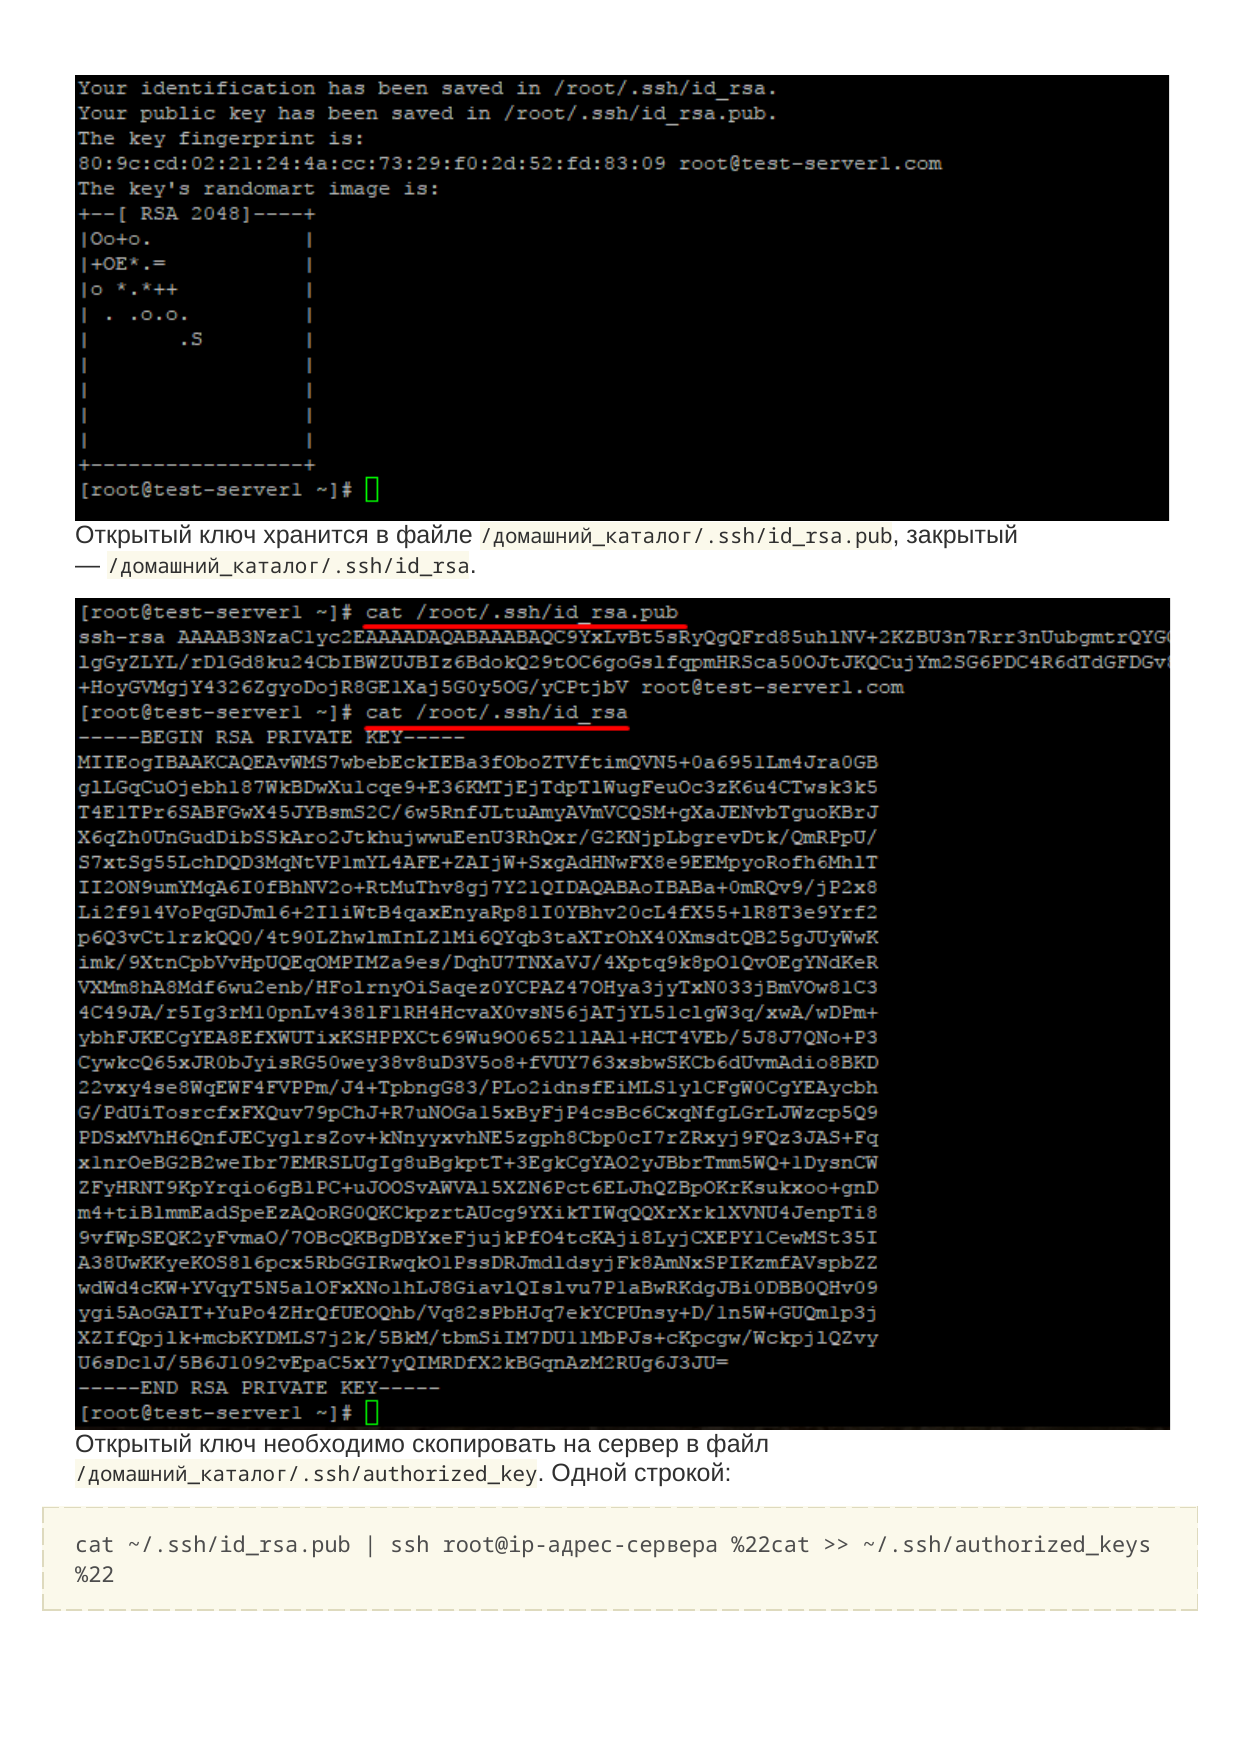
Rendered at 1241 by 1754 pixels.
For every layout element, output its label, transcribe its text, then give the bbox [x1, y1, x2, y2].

picture [75, 75, 1170, 521]
text Открытый ключ хранится в файле /домашний_каталог/.ssh/id_rsa.pub, закрытый — /домашний_каталог/.ssh/id_rsa. [75, 521, 1165, 579]
text cat ~/.ssh/id_rsa.pub | ssh root@ip-адрес-сервера %22cat >> ~/.ssh/authorized_keys%22 [42, 1506, 1198, 1611]
text Открытый ключ необходимо скопировать на сервер в файл /домашний_каталог/.ssh/authorized_key. Одной строкой: [75, 1430, 1165, 1488]
picture [75, 598, 1171, 1430]
